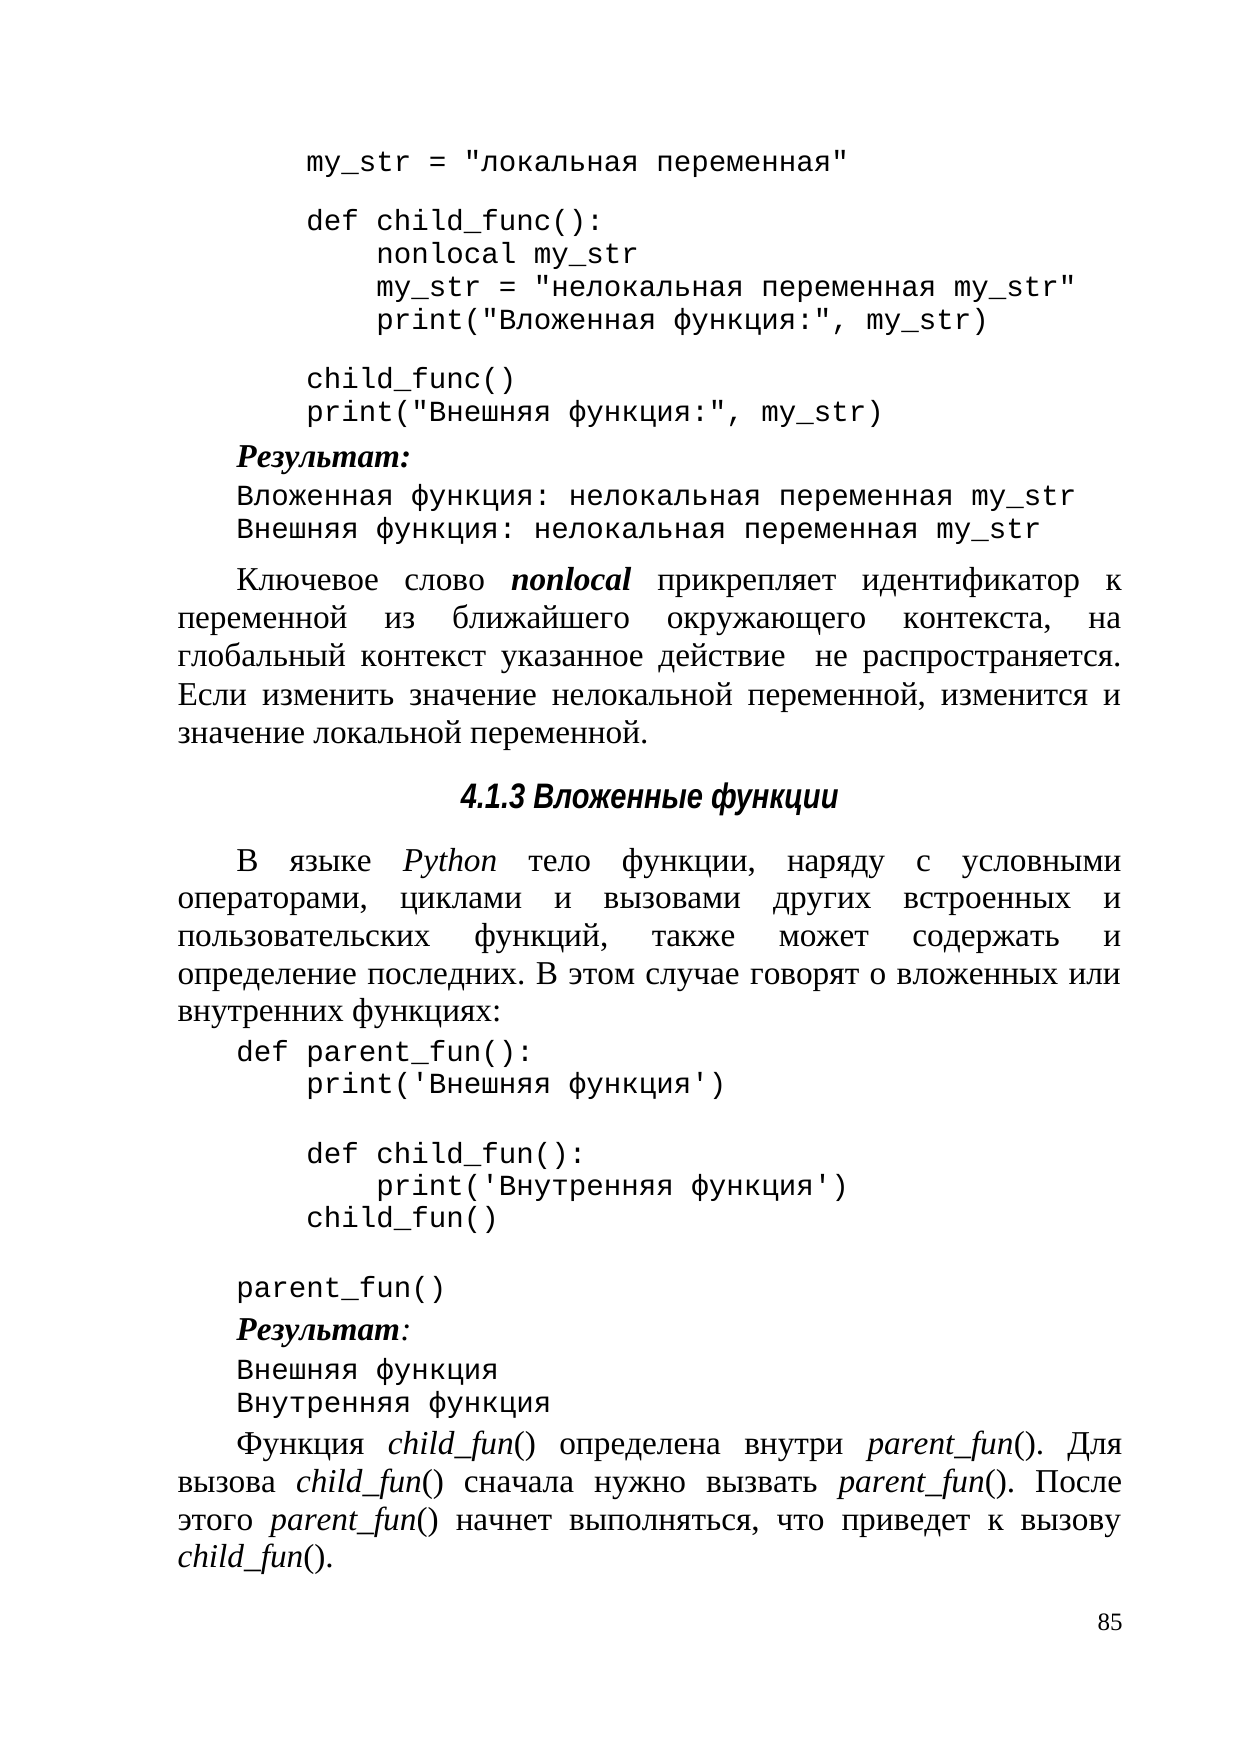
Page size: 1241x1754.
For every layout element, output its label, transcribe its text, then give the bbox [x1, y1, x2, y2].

subtitle 4.1.3 Вложенные функции [177, 775, 1122, 816]
text my_str = "локальная переменная" [177, 147, 1122, 180]
text def child_fun(): [177, 1137, 1122, 1169]
text Результат: [177, 436, 1122, 474]
text def parent_fun(): [177, 1035, 1122, 1067]
text print("Внешняя функция:", my_str) [177, 397, 1122, 430]
text my_str = "нелокальная переменная my_str" [177, 272, 1122, 305]
text Результат: [177, 1310, 1122, 1348]
text Внешняя функция [177, 1354, 1122, 1386]
text Функция child_fun() определена внутри parent_fun(). Для вызова child_fun() сначала нужно вызвать parent_fun(). После этого parent_fun() начнет выполняться, что приведет к вызову child_fun(). [177, 1425, 1122, 1575]
text Внешняя функция: нелокальная переменная my_str [177, 514, 1122, 547]
text print("Вложенная функция:", my_str) [177, 305, 1122, 338]
text print('Внутренняя функция') [177, 1169, 1122, 1202]
text nonlocal my_str [177, 239, 1122, 272]
text def child_func(): [177, 206, 1122, 239]
text child_func() [177, 364, 1122, 397]
text Внутренняя функция [177, 1386, 1122, 1418]
text child_fun() [177, 1202, 1122, 1234]
text В языке Python тело функции, наряду с условными операторами, циклами и вызовами других встроенных и пользовательских функций, также может содержать и определение последних. В этом случае говорят о вложенных или внутренних функциях: [177, 841, 1122, 1029]
text Вложенная функция: нелокальная переменная my_str [177, 481, 1122, 514]
text parent_fun() [177, 1272, 1122, 1304]
text Ключевое слово nonlocal прикрепляет идентификатор к переменной из ближайшего окружающего контекста, на глобальный контекст указанное действие не распространяется. Если изменить значение нелокальной переменной, изменится и значение локальной переменной. [177, 559, 1122, 750]
text print('Внешняя функция') [177, 1067, 1122, 1100]
